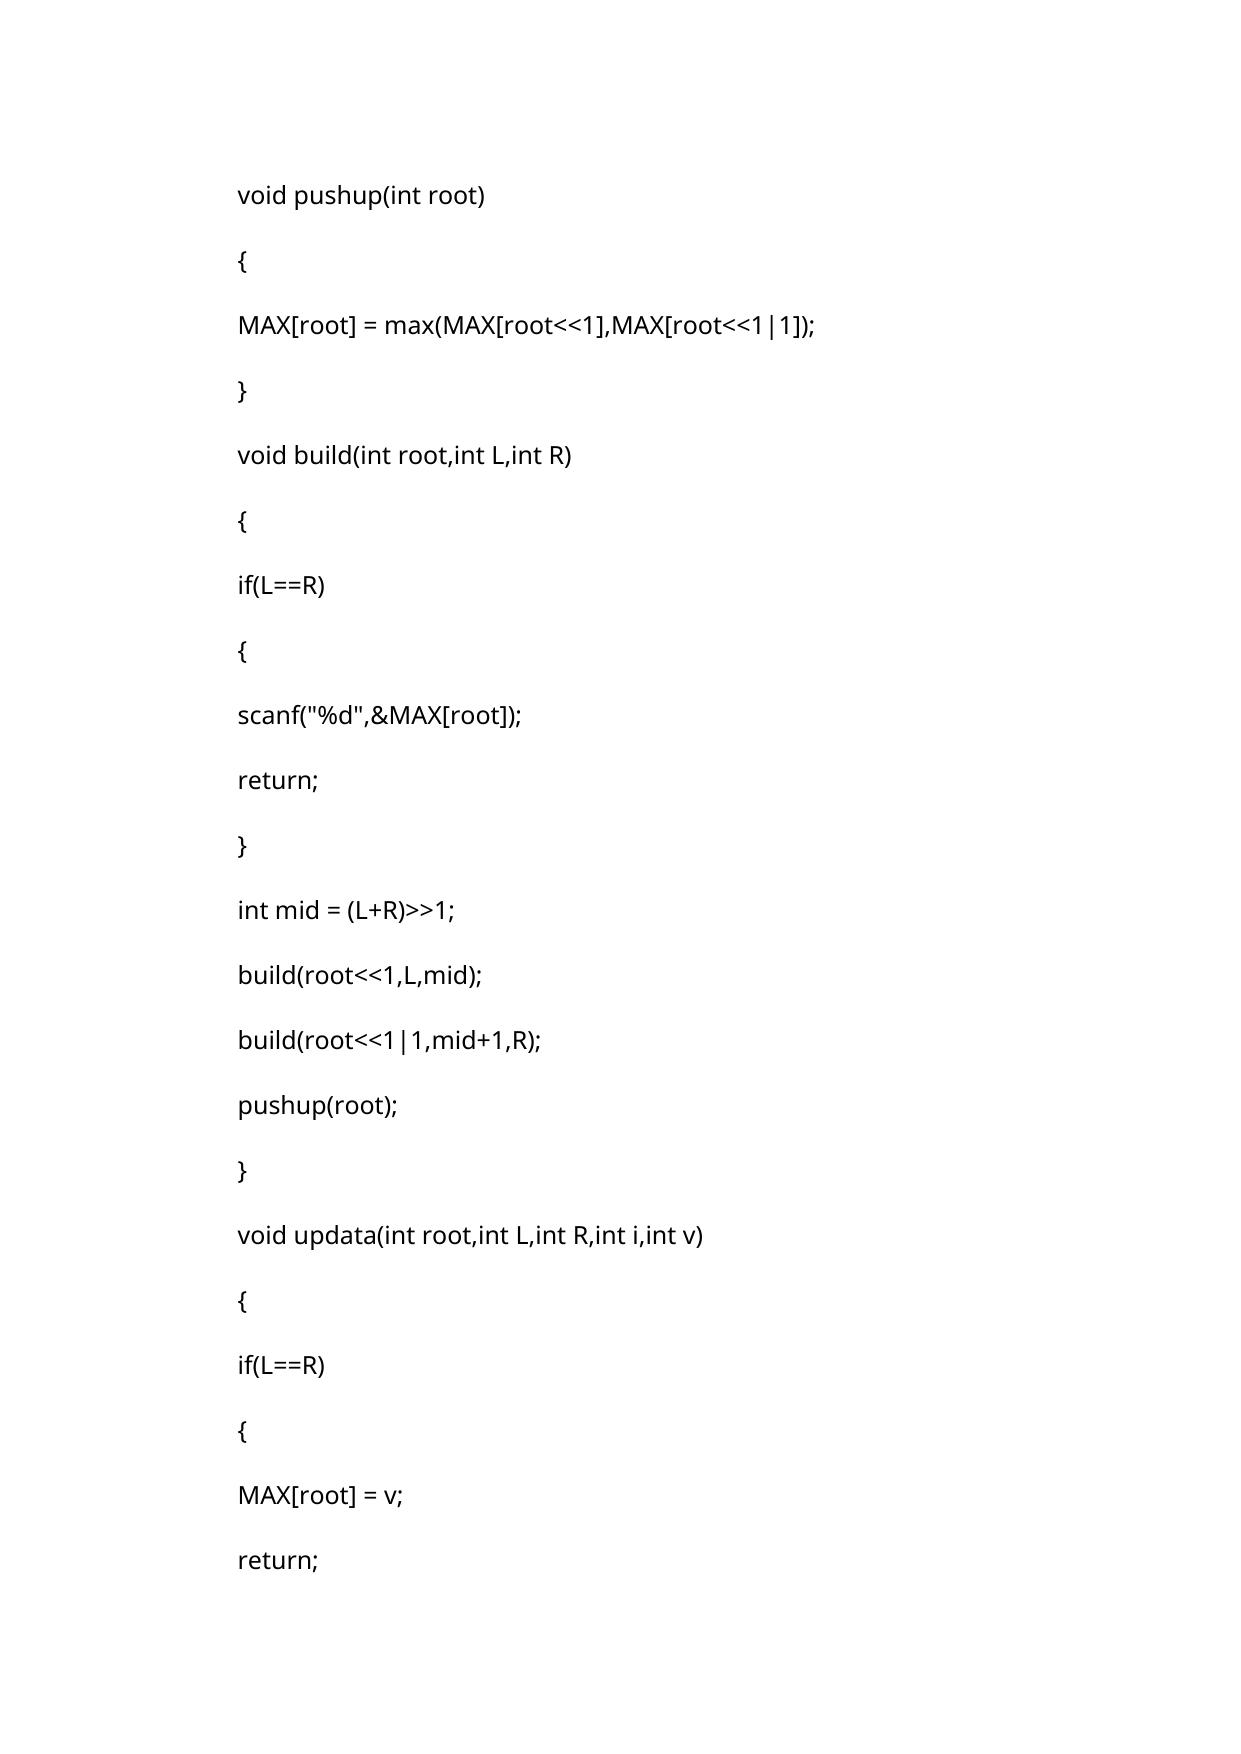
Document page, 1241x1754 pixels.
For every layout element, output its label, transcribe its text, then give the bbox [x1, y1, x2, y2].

text { [187, 487, 1053, 552]
text return; [187, 747, 1053, 812]
text } [187, 1137, 1053, 1202]
text build(root<<1|1,mid+1,R); [187, 1007, 1053, 1072]
text void pushup(int root) [187, 162, 1053, 227]
text { [187, 1267, 1053, 1332]
text { [187, 1397, 1053, 1462]
text if(L==R) [187, 552, 1053, 617]
text MAX[root] = max(MAX[root<<1],MAX[root<<1|1]); [187, 292, 1053, 357]
text void updata(int root,int L,int R,int i,int v) [187, 1202, 1053, 1267]
text if(L==R) [187, 1332, 1053, 1397]
text } [187, 812, 1053, 877]
text pushup(root); [187, 1072, 1053, 1137]
text } [187, 357, 1053, 422]
text { [187, 617, 1053, 682]
text MAX[root] = v; [187, 1462, 1053, 1527]
text { [187, 227, 1053, 292]
text int mid = (L+R)>>1; [187, 877, 1053, 942]
text return; [187, 1527, 1053, 1592]
text scanf("%d",&MAX[root]); [187, 682, 1053, 747]
text void build(int root,int L,int R) [187, 422, 1053, 487]
text build(root<<1,L,mid); [187, 942, 1053, 1007]
